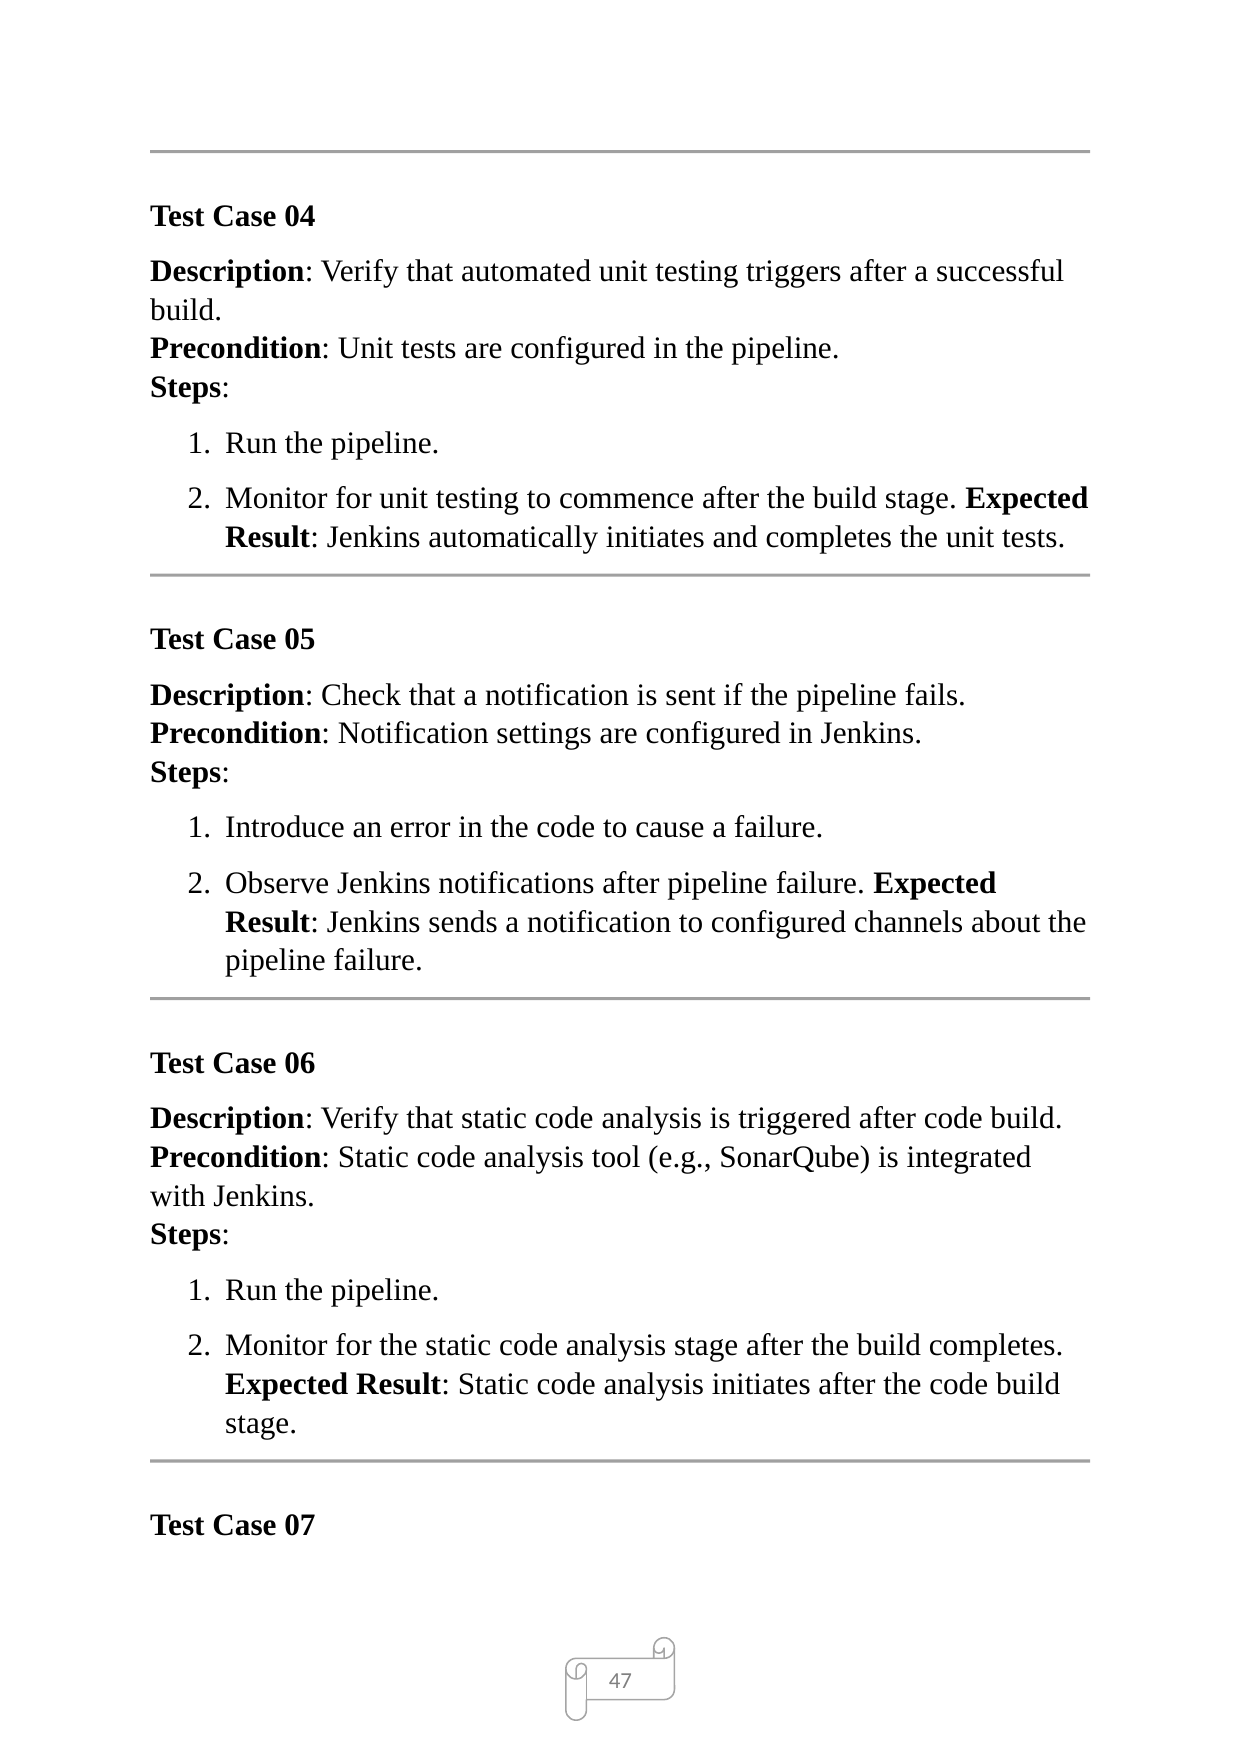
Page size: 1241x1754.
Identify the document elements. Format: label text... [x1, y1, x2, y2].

text Test Case 06 [150, 1138, 1090, 1174]
list Monitor for unit testing to commence after the build stage. Expected Result: Jenkins automatically initiates and completes the unit tests. [187, 573, 1090, 648]
list Introduce an error in the code to cause a failure. [187, 903, 1090, 939]
list Run the pipeline. [187, 1365, 1090, 1401]
list Monitor for the static code analysis stage after the build completes. Expected Result: Static code analysis initiates after the code build stage. [187, 1421, 1090, 1534]
text Description: Verify that static code analysis is triggered after code build. Precondition: Static code analysis tool (e.g., SonarQube) is integrated with Jenkins. Steps: [150, 1193, 1090, 1346]
text Test Case 04 [150, 291, 1090, 327]
text Description: Check that a notification is sent if the pipeline fails. Precondition: Notification settings are configured in Jenkins. Steps: [150, 770, 1090, 883]
text Description: Verify that automated unit testing triggers after a successful build. Precondition: Unit tests are configured in the pipeline. Steps: [150, 346, 1090, 499]
text Test Case 05 [150, 714, 1090, 751]
list Run the pipeline. [187, 518, 1090, 554]
list Observe Jenkins for build stage execution. Expected Result: The Jenkins build fails and logs the syntax error. [187, 150, 1090, 225]
list Observe Jenkins notifications after pipeline failure. Expected Result: Jenkins sends a notification to configured channels about the pipeline failure. [187, 958, 1090, 1072]
